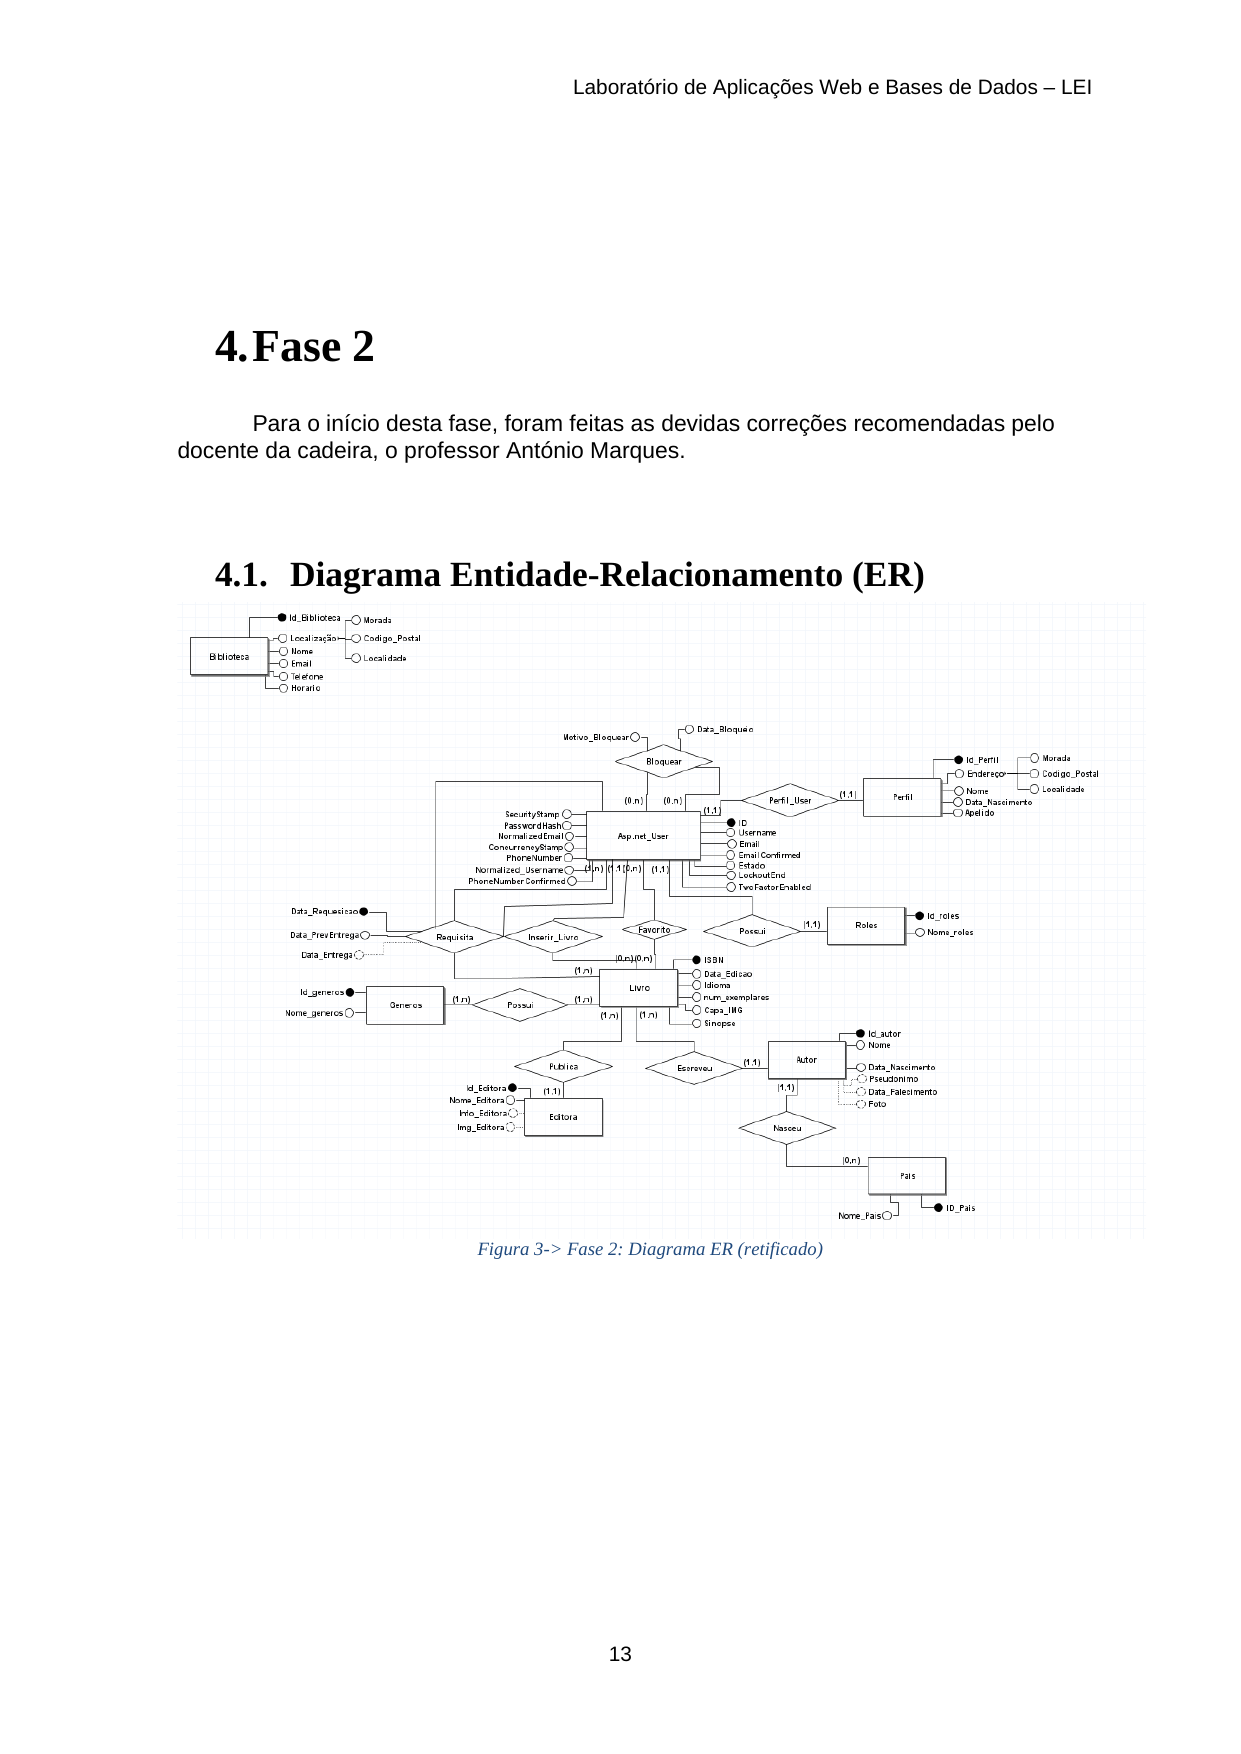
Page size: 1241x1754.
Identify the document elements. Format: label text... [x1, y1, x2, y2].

subtitle Fase 2 [215, 319, 1092, 371]
picture [177, 602, 1147, 1239]
subtitle Diagrama Entidade-Relacionamento (ER) [215, 553, 1092, 594]
text Para o início desta fase, foram feitas as devidas correções recomendadas pelo docente da cadeira, o professor António Marques. [177, 410, 1092, 463]
